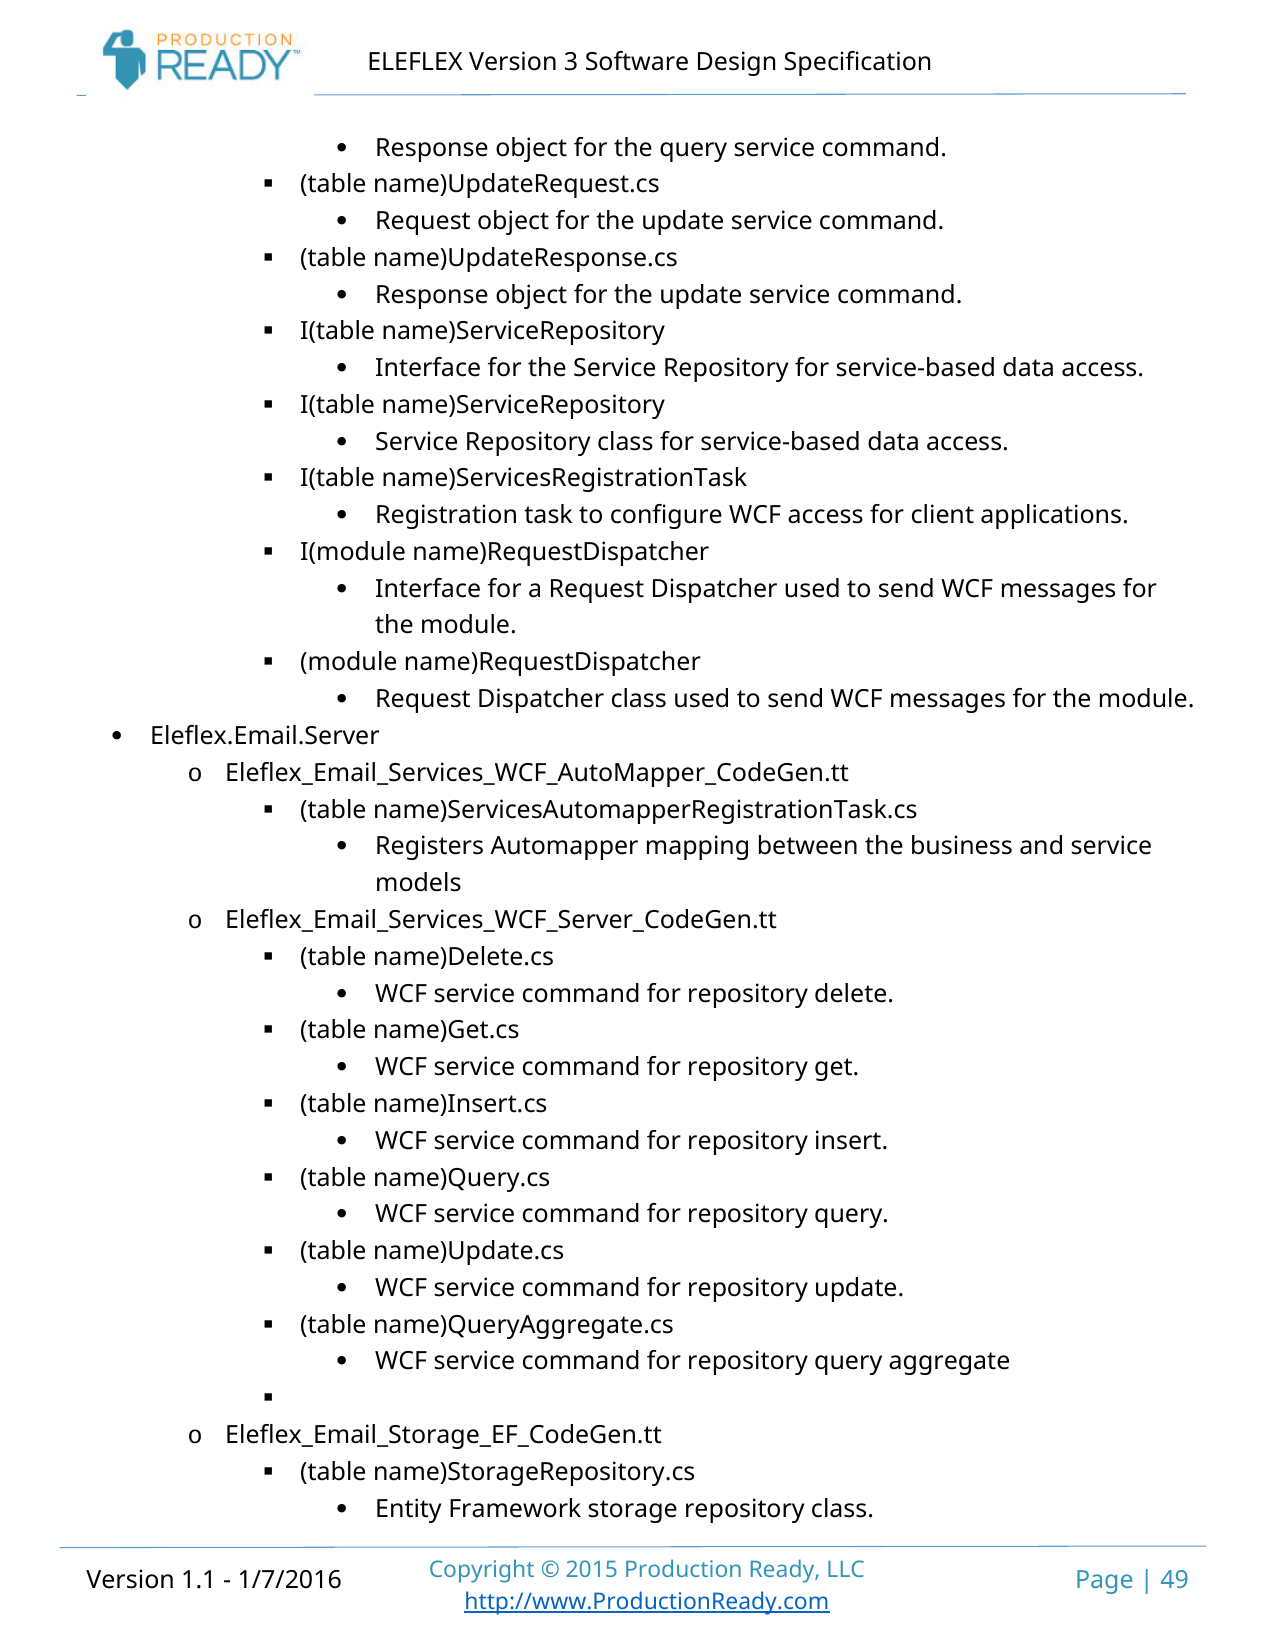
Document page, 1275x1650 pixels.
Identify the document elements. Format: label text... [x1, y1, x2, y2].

list (table name)UpdateRequest.cs [262, 166, 1200, 200]
list Response object for the query service command. [337, 129, 1200, 163]
list (table name)Insert.cs [262, 1086, 1200, 1120]
list WCF service command for repository update. [337, 1269, 1200, 1303]
list Eleflex_Email_Services_WCF_AutoMapper_CodeGen.tt [187, 754, 1200, 788]
list I(table name)ServiceRepository [262, 313, 1200, 347]
list Eleflex_Email_Services_WCF_Server_CodeGen.tt [187, 902, 1200, 936]
list Interface for a Request Dispatcher used to send WCF messages for the module. [337, 570, 1200, 641]
list (table name)Delete.cs [262, 938, 1200, 973]
list Entity Framework storage repository class. [337, 1490, 1200, 1524]
list Response object for the update service command. [337, 276, 1200, 310]
list WCF service command for repository get. [337, 1049, 1200, 1083]
list Registers Automapper mapping between the business and service models [337, 828, 1200, 899]
list WCF service command for repository insert. [337, 1122, 1200, 1156]
list (table name)UpdateResponse.cs [262, 239, 1200, 273]
list WCF service command for repository query. [337, 1196, 1200, 1230]
list (module name)RequestDispatcher [262, 644, 1200, 678]
list Eleflex.Email.Server [112, 717, 1200, 752]
list (table name)Query.cs [262, 1159, 1200, 1193]
list (table name)Get.cs [262, 1012, 1200, 1046]
list (table name)StorageRepository.cs [262, 1453, 1200, 1488]
list Registration task to configure WCF access for client applications. [337, 497, 1200, 531]
list (table name)QueryAggregate.cs [262, 1306, 1200, 1340]
list (table name)Update.cs [262, 1233, 1200, 1267]
list I(table name)ServiceRepository [262, 387, 1200, 421]
list Request Dispatcher class used to send WCF messages for the module. [337, 681, 1200, 715]
picture [86, 15, 315, 107]
list Request object for the update service command. [337, 203, 1200, 237]
list I(module name)RequestDispatcher [262, 534, 1200, 568]
list WCF service command for repository delete. [337, 975, 1200, 1009]
list Interface for the Service Repository for service-based data access. [337, 350, 1200, 384]
list (table name)ServicesAutomapperRegistrationTask.cs [262, 791, 1200, 825]
list Service Repository class for service-based data access. [337, 423, 1200, 457]
list WCF service command for repository query aggregate [337, 1343, 1200, 1377]
list Eleflex_Email_Storage_EF_CodeGen.tt [187, 1417, 1200, 1451]
list I(table name)ServicesRegistrationTask [262, 460, 1200, 494]
